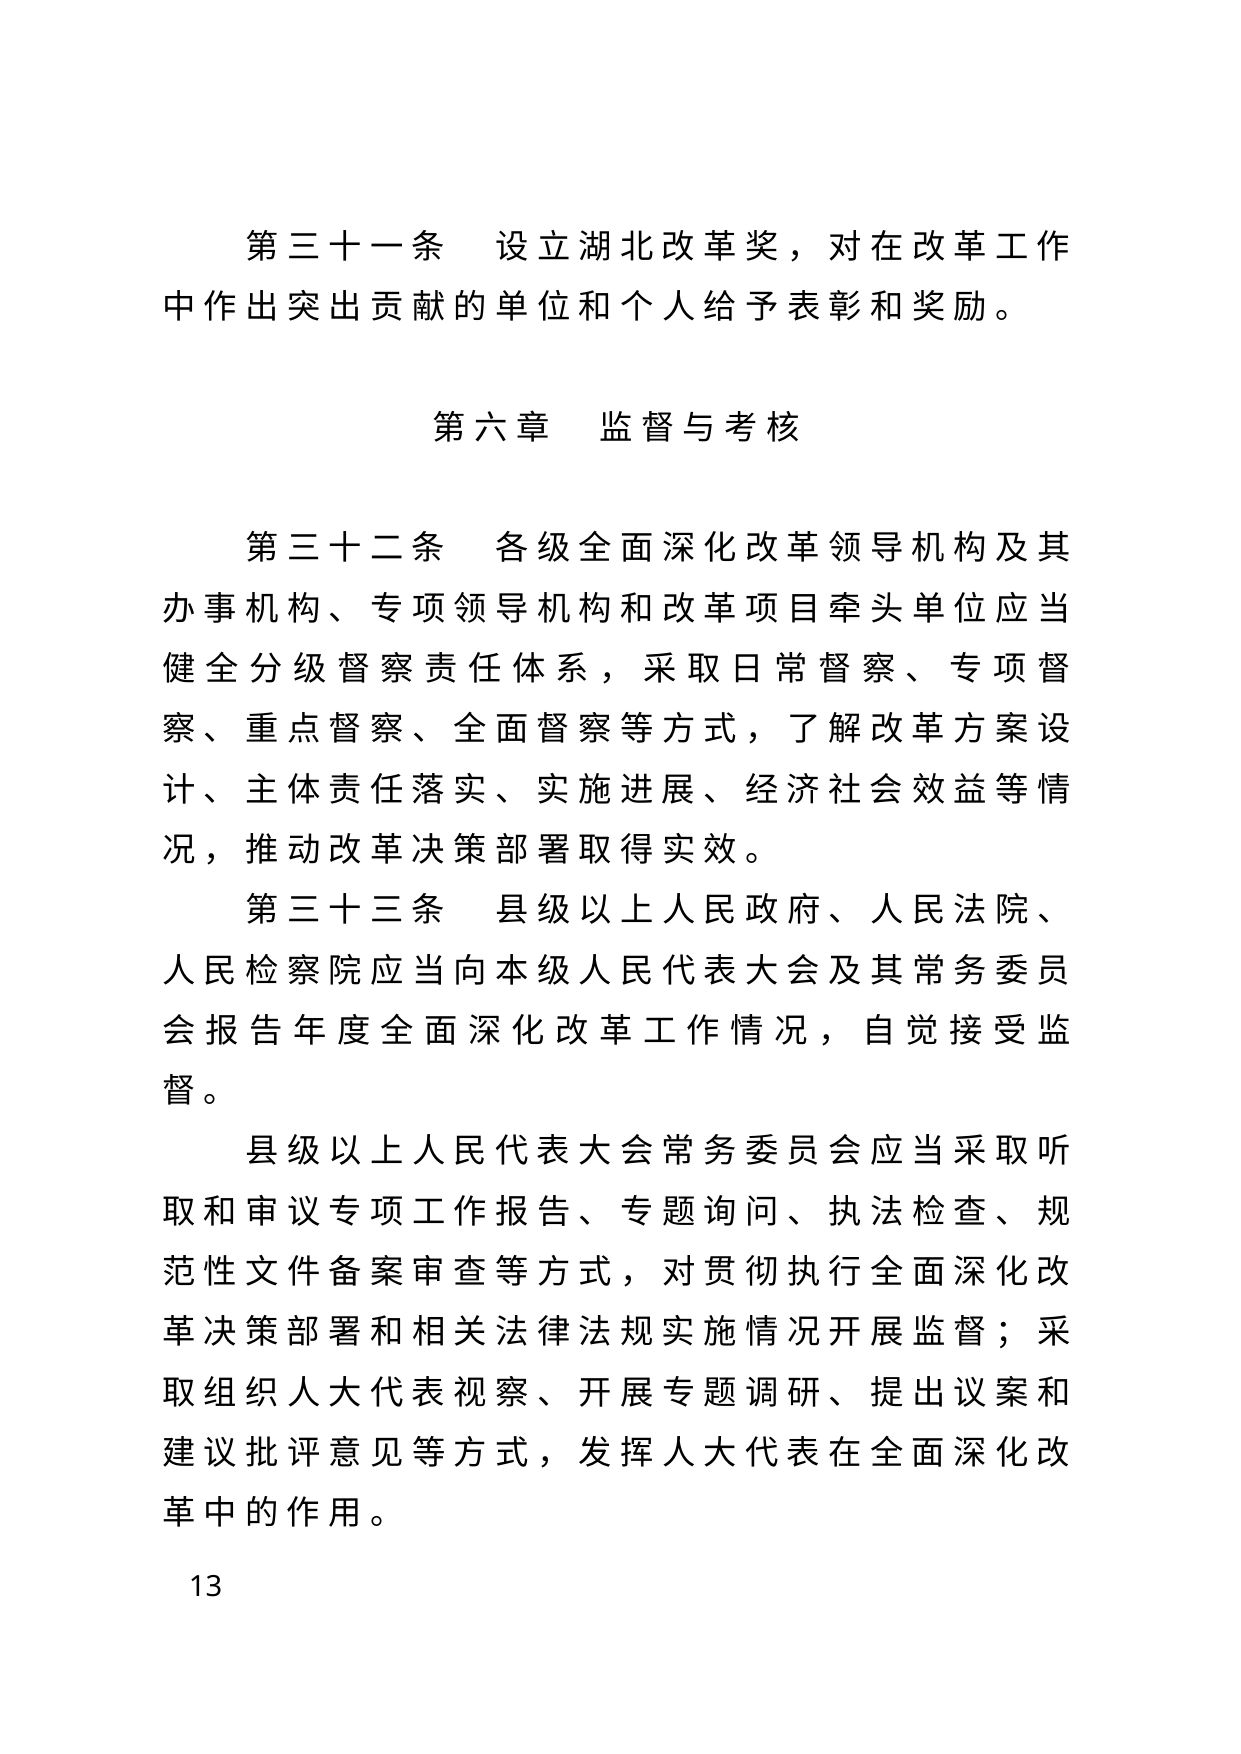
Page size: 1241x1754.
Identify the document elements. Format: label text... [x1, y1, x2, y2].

text 第三十一条 设立湖北改革奖，对在改革工作中作出突出贡献的单位和个人给予表彰和奖励。 [162, 213, 1078, 334]
text 第六章 监督与考核 [162, 394, 1078, 455]
text 第三十二条 各级全面深化改革领导机构及其办事机构、专项领导机构和改革项目牵头单位应当健全分级督察责任体系，采取日常督察、专项督察、重点督察、全面督察等方式，了解改革方案设计、主体责任落实、实施进展、经济社会效益等情况，推动改革决策部署取得实效。 [162, 515, 1078, 877]
text 第三十三条 县级以上人民政府、人民法院、人民检察院应当向本级人民代表大会及其常务委员会报告年度全面深化改革工作情况，自觉接受监督。 [162, 877, 1078, 1118]
text 县级以上人民代表大会常务委员会应当采取听取和审议专项工作报告、专题询问、执法检查、规范性文件备案审查等方式，对贯彻执行全面深化改革决策部署和相关法律法规实施情况开展监督；采取组织人大代表视察、开展专题调研、提出议案和建议批评意见等方式，发挥人大代表在全面深化改革中的作用。 [162, 1118, 1078, 1540]
